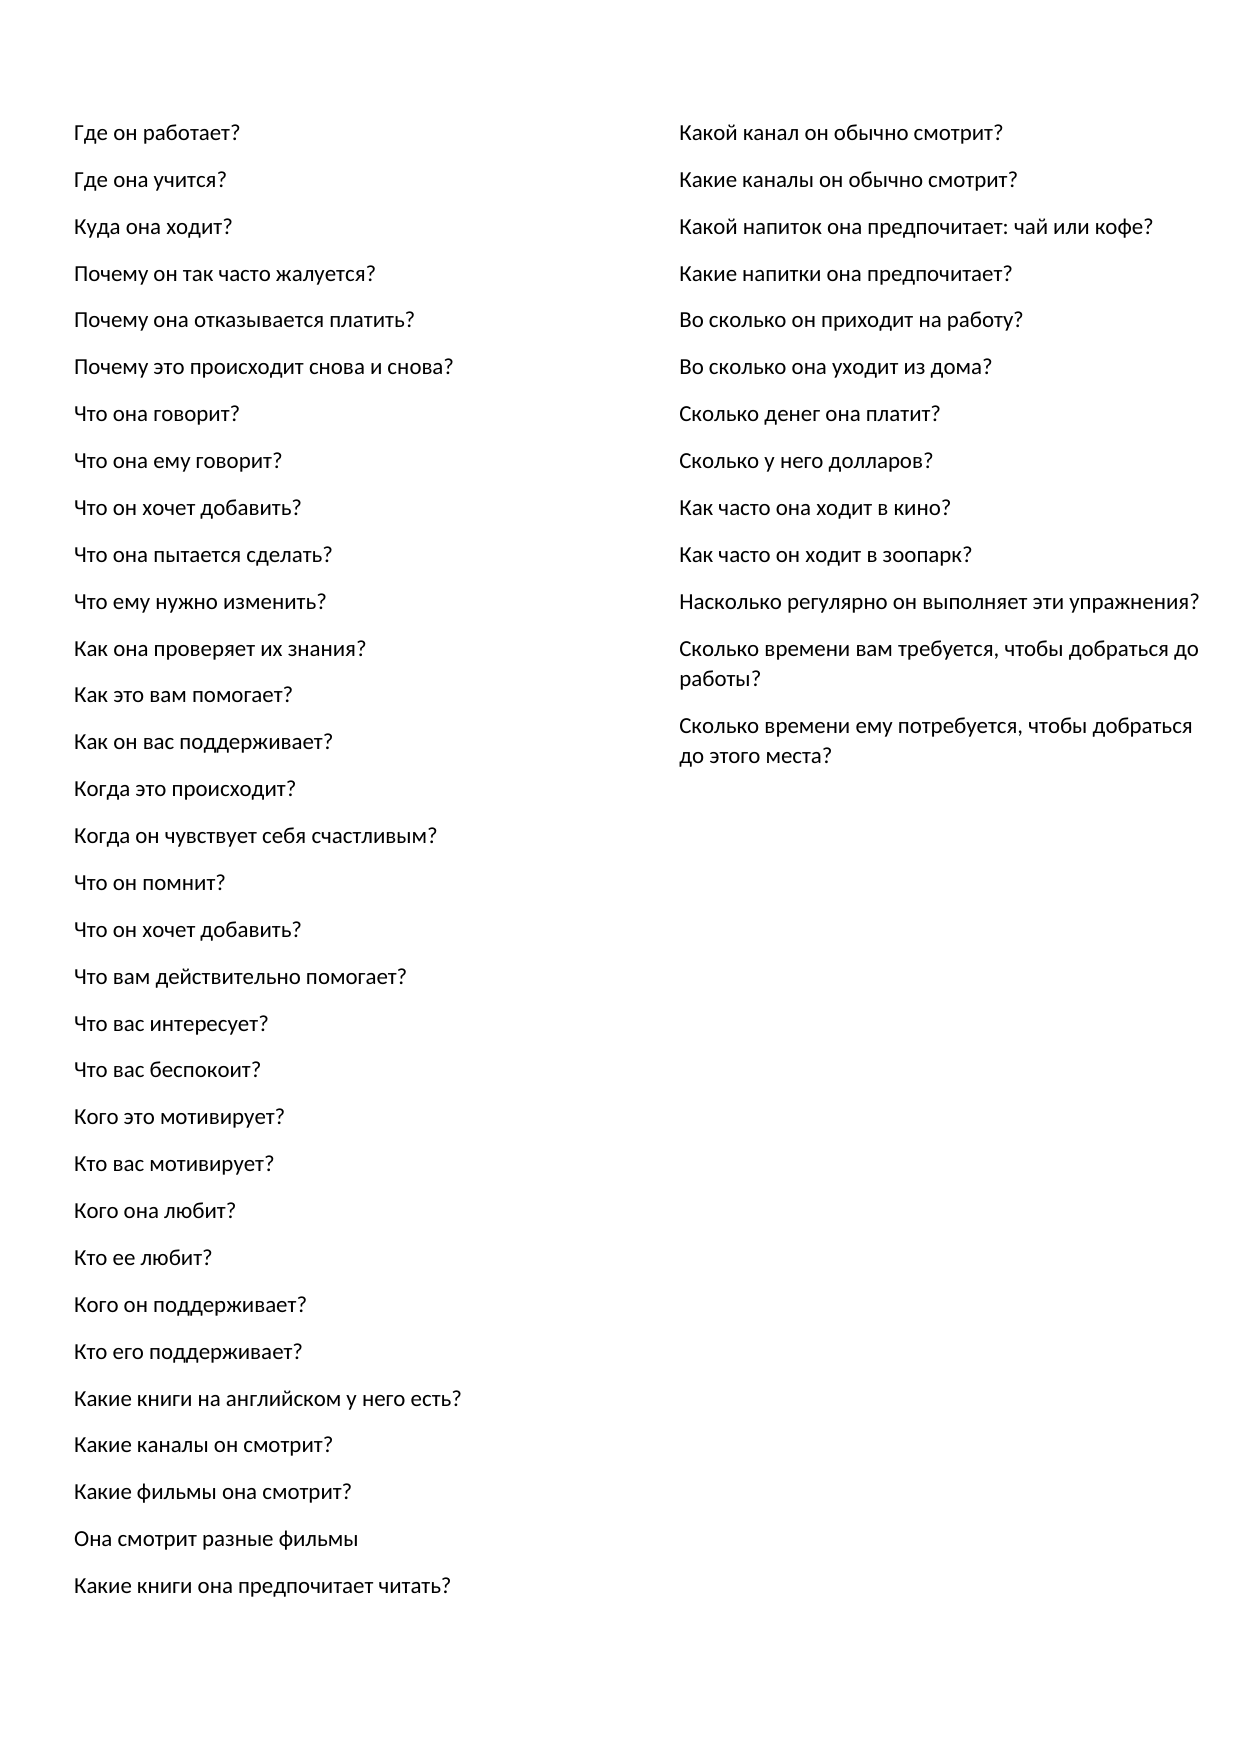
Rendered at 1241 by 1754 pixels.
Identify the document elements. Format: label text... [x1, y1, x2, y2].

text Кого он поддерживает? [74, 1290, 605, 1318]
text Она смотрит разные фильмы [74, 1524, 605, 1552]
text Что она пытается сделать? [74, 540, 605, 568]
text Куда она ходит? [74, 212, 605, 240]
text Что она ему говорит? [74, 446, 605, 474]
text Какой канал он обычно смотрит? [679, 118, 1211, 146]
text Сколько денег она платит? [679, 399, 1211, 427]
text Почему это происходит снова и снова? [74, 352, 605, 381]
text Во сколько он приходит на работу? [679, 306, 1211, 334]
text Что вас беспокоит? [74, 1056, 605, 1084]
text Что он хочет добавить? [74, 493, 605, 521]
text Какие напитки она предпочитает? [679, 259, 1211, 287]
text Что ему нужно изменить? [74, 587, 605, 615]
text Что он помнит? [74, 868, 605, 896]
text Какие книги она предпочитает читать? [74, 1571, 605, 1599]
text Сколько времени вам требуется, чтобы добраться до работы? [679, 634, 1211, 692]
text Сколько у него долларов? [679, 446, 1211, 474]
text Кто вас мотивирует? [74, 1149, 605, 1177]
text Как часто она ходит в кино? [679, 493, 1211, 521]
text Насколько регулярно он выполняет эти упражнения? [679, 587, 1211, 615]
text Как часто он ходит в зоопарк? [679, 540, 1211, 568]
text Кто ее любит? [74, 1243, 605, 1271]
text Какие книги на английском у него есть? [74, 1384, 605, 1412]
text Почему он так часто жалуется? [74, 259, 605, 287]
text Когда это происходит? [74, 774, 605, 802]
text Какие каналы он смотрит? [74, 1431, 605, 1459]
text Какой напиток она предпочитает: чай или кофе? [679, 212, 1211, 240]
text Какие каналы он обычно смотрит? [679, 165, 1211, 193]
text Что вам действительно помогает? [74, 962, 605, 990]
text Где он работает? [74, 118, 605, 146]
text Кого это мотивирует? [74, 1102, 605, 1131]
text Где она учится? [74, 165, 605, 193]
text Что он хочет добавить? [74, 915, 605, 943]
text Как это вам помогает? [74, 681, 605, 709]
text Кого она любит? [74, 1196, 605, 1224]
text Когда он чувствует себя счастливым? [74, 821, 605, 849]
text Во сколько она уходит из дома? [679, 352, 1211, 381]
text Как она проверяет их знания? [74, 634, 605, 662]
text Почему она отказывается платить? [74, 306, 605, 334]
text Какие фильмы она смотрит? [74, 1477, 605, 1506]
text Что она говорит? [74, 399, 605, 427]
text Что вас интересует? [74, 1009, 605, 1037]
text Как он вас поддерживает? [74, 727, 605, 756]
text Кто его поддерживает? [74, 1337, 605, 1365]
text Сколько времени ему потребуется, чтобы добраться до этого места? [679, 711, 1211, 769]
